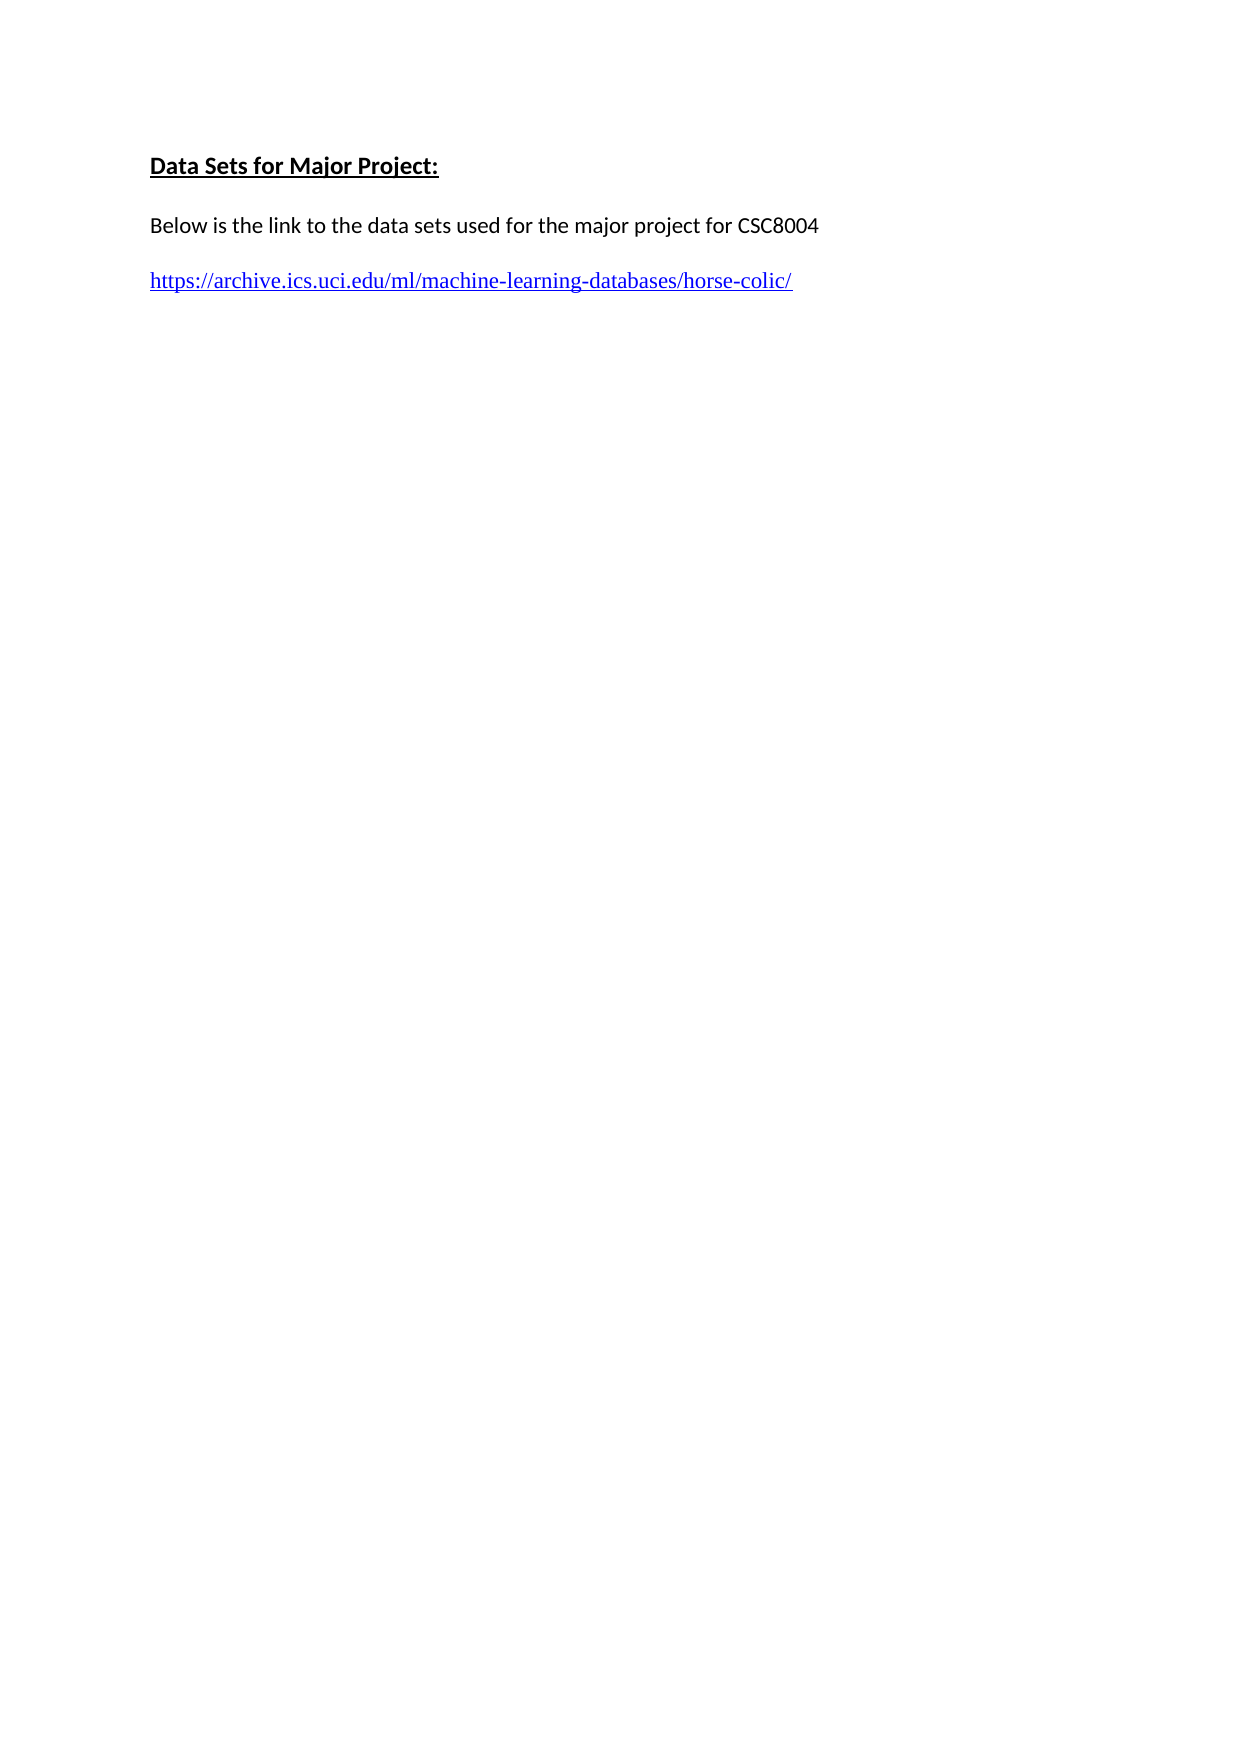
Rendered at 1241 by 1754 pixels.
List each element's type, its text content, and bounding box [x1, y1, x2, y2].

text Data Sets for Major Project: [150, 150, 1090, 181]
text Below is the link to the data sets used for the major project for CSC8004 [150, 211, 1090, 239]
text https://archive.ics.uci.edu/ml/machine-learning-databases/horse-colic/ [150, 267, 1090, 293]
